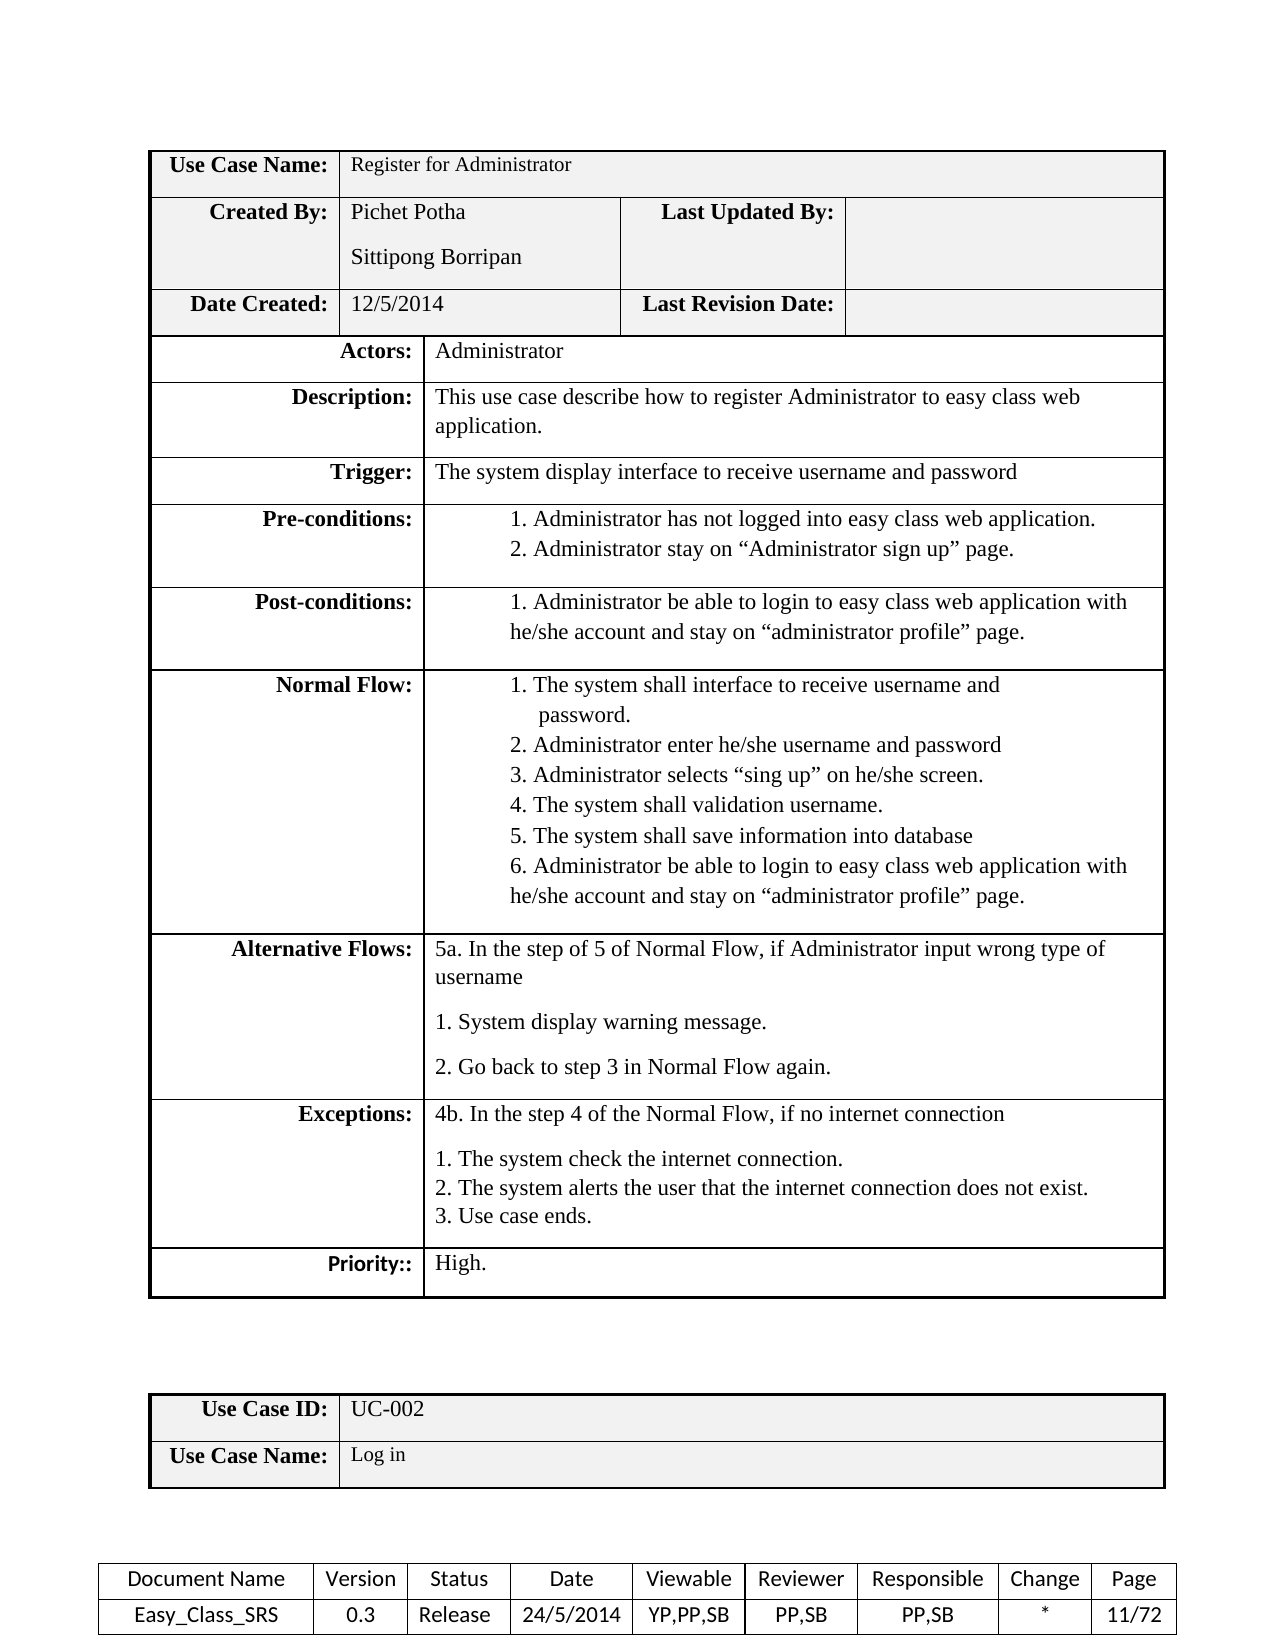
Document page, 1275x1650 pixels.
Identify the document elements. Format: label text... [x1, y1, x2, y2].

table_cell Log in [340, 1442, 1163, 1487]
table_cell 1. Administrator has not logged into easy class web application. 2. Administrator stay on “Administrator sign up” page. [425, 505, 1163, 586]
table_cell Register for Administrator [340, 152, 1163, 197]
table_cell Description: [152, 383, 423, 457]
table_cell Pichet Potha Sittipong Borripan [340, 198, 620, 288]
table_cell This use case describe how to register Administrator to easy class web application. [425, 383, 1163, 457]
table_cell 1. The system shall interface to receive username and password. 2. Administrator enter he/she username and password 3. Administrator selects “sing up” on he/she screen. 4. The system shall validation username. 5. The system shall save information into database 6. Administrator be able to login to easy class web application with he/she account and stay on “administrator profile” page. [425, 671, 1163, 933]
table_cell Normal Flow: [152, 671, 423, 933]
table_cell Date Created: [152, 290, 339, 335]
table_cell 1. Administrator be able to login to easy class web application with he/she account and stay on “administrator profile” page. [425, 588, 1163, 669]
table_cell Trigger: [152, 458, 423, 503]
table_cell Alternative Flows: [152, 935, 423, 1098]
table_cell 12/5/2014 [340, 290, 620, 335]
table_cell High. [425, 1249, 1163, 1296]
table_cell Administrator [425, 337, 1163, 382]
table_header Use Case ID: [152, 1396, 339, 1441]
table_cell [846, 290, 1163, 335]
table_cell Actors: [152, 337, 423, 382]
table_cell [846, 198, 1163, 288]
table_cell Use Case Name: [152, 1442, 339, 1487]
table_cell Pre-conditions: [152, 505, 423, 586]
table_cell The system display interface to receive username and password [425, 458, 1163, 503]
table_cell Priority:: [152, 1249, 423, 1296]
table_cell Use Case Name: [152, 152, 339, 197]
table_cell Post-conditions: [152, 588, 423, 669]
table_cell Last Updated By: [621, 198, 845, 288]
table_cell Created By: [152, 198, 339, 288]
table_cell Exceptions: [152, 1100, 423, 1247]
table_cell 4b. In the step 4 of the Normal Flow, if no internet connection 1. The system check the internet connection. 2. The system alerts the user that the internet connection does not exist. 3. Use case ends. [425, 1100, 1163, 1247]
table_cell 5a. In the step of 5 of Normal Flow, if Administrator input wrong type of username 1. System display warning message. 2. Go back to step 3 in Normal Flow again. [425, 935, 1163, 1098]
table_cell Last Revision Date: [621, 290, 845, 335]
table_header UC-002 [340, 1396, 1163, 1441]
